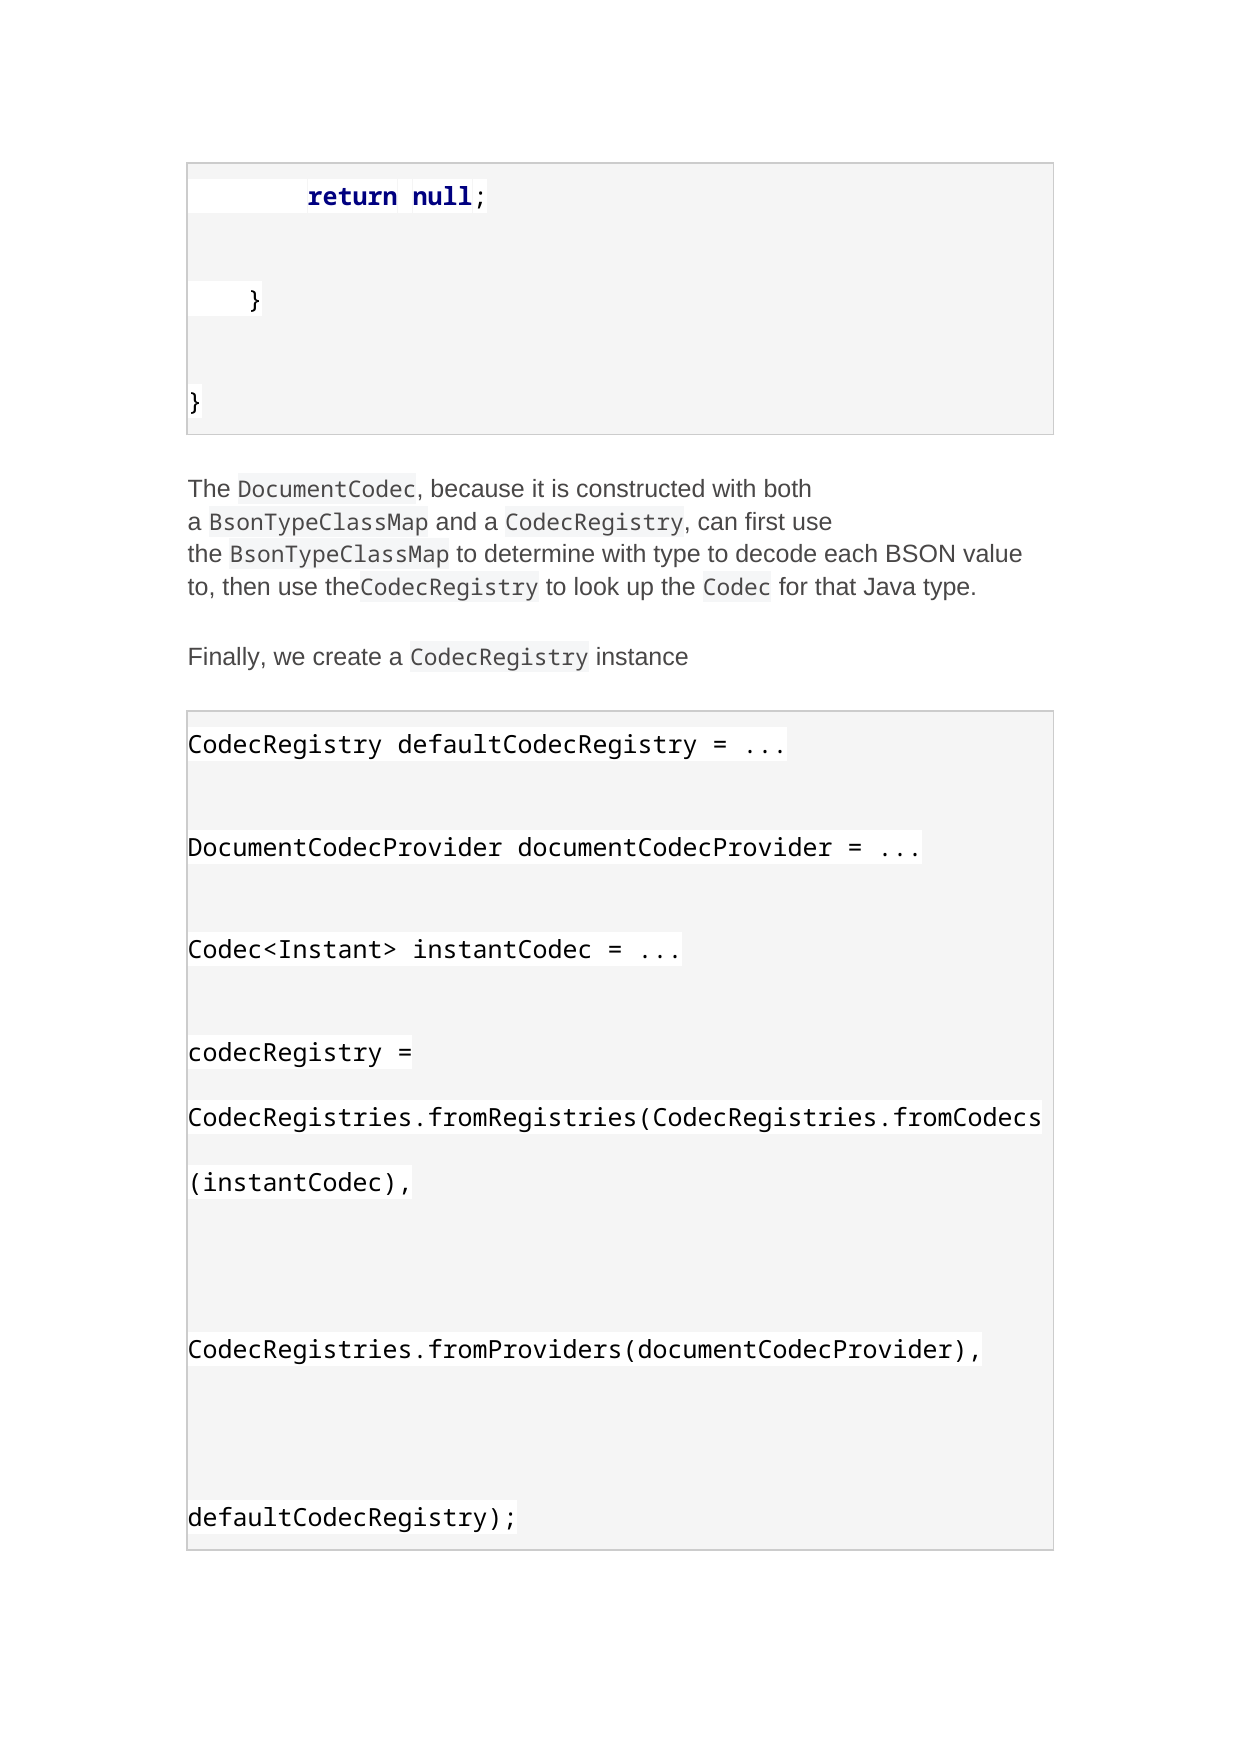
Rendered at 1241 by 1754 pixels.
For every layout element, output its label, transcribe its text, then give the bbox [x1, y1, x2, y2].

text defaultCodecRegistry); [188, 1418, 1053, 1549]
text CodecRegistry defaultCodecRegistry = ... [188, 712, 1053, 777]
text Finally, we create a CodecRegistry instance [187, 640, 1053, 673]
text The DocumentCodec, because it is constructed with both a BsonTypeClassMap and a CodecRegistry, can first use the BsonTypeClassMap to determine with type to decode each BSON value to, then use theCodecRegistry to look up the Codec for that Java type. [187, 473, 1053, 603]
text codecRegistry = CodecRegistries.fromRegistries(CodecRegistries.fromCodecs(instantCodec), [188, 1018, 1053, 1214]
text return null; [188, 164, 1053, 228]
text DocumentCodecProvider documentCodecProvider = ... [188, 813, 1053, 879]
text } [188, 264, 1053, 331]
text } [188, 367, 1053, 434]
text Codec<Instant> instantCodec = ... [188, 915, 1053, 982]
text CodecRegistries.fromProviders(documentCodecProvider), [188, 1250, 1053, 1382]
